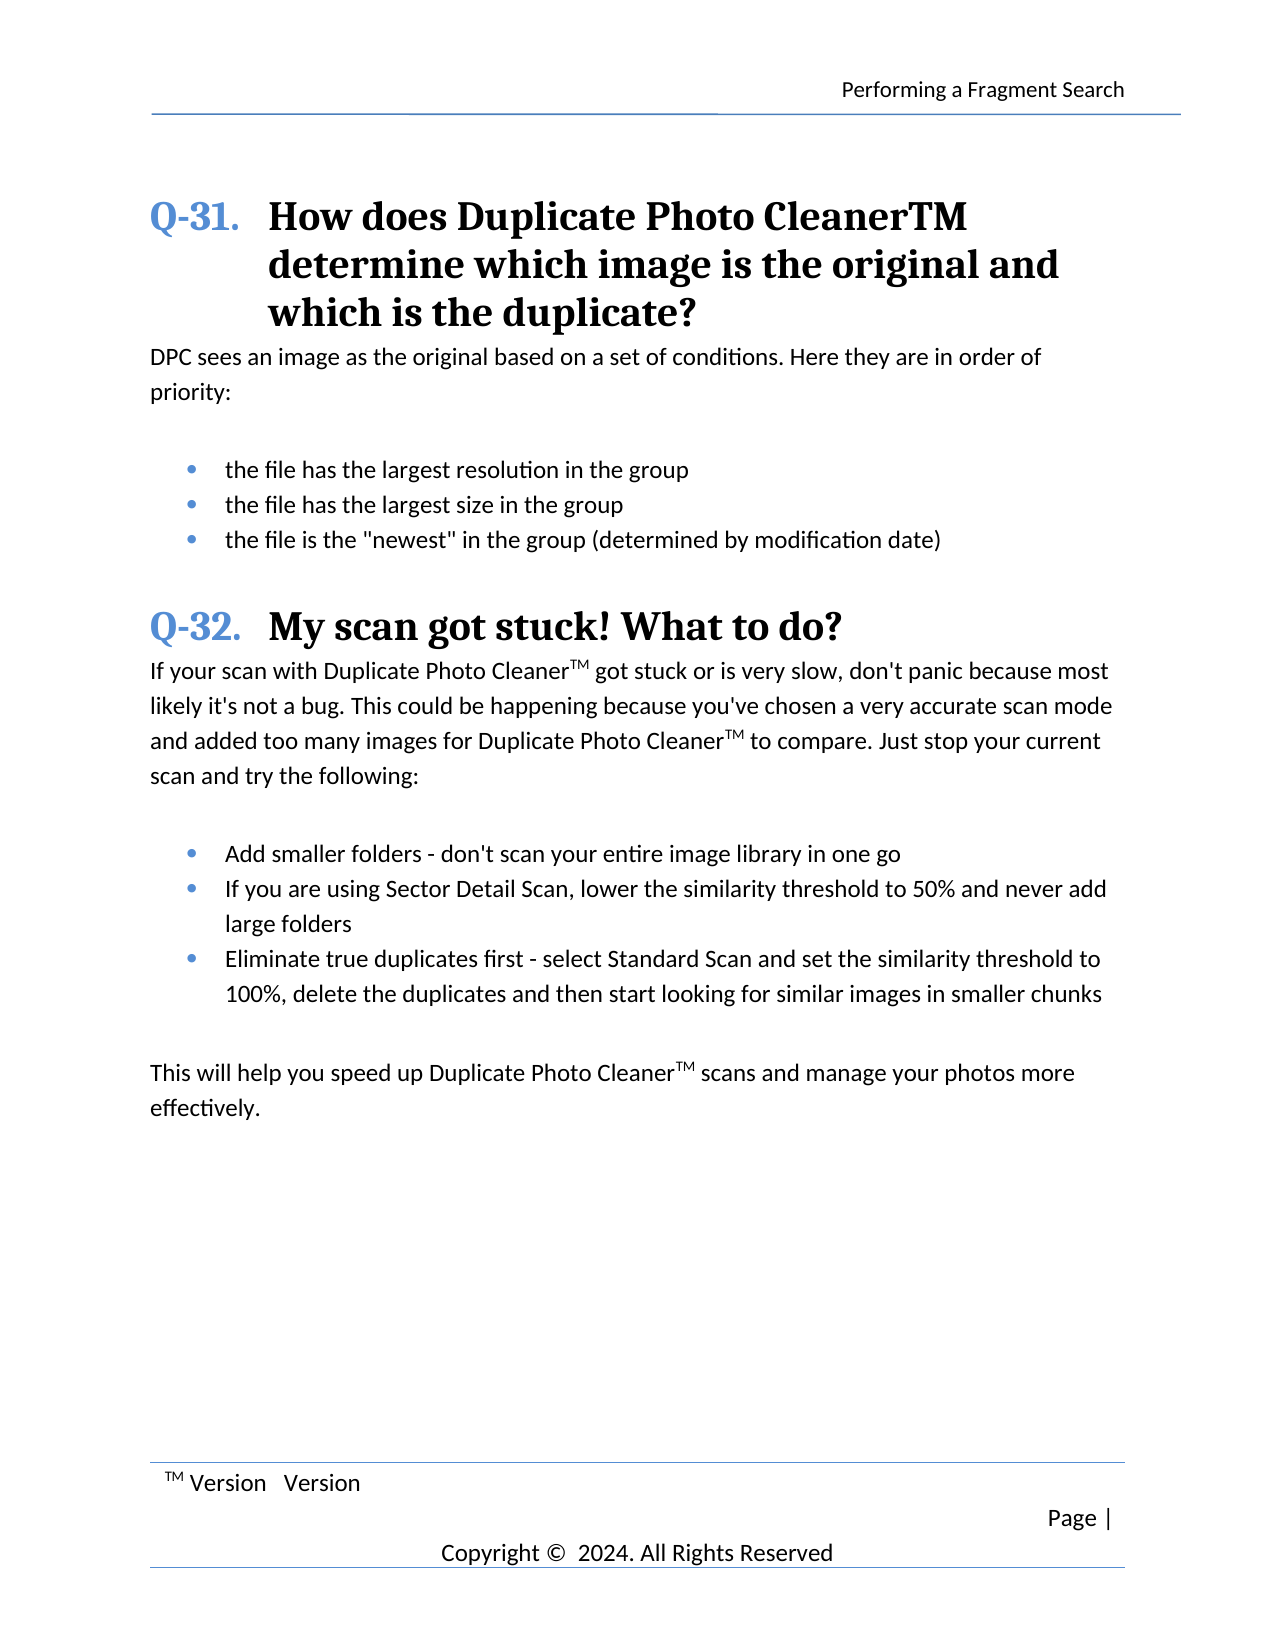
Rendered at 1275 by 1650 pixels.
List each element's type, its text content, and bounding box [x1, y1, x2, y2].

list the file has the largest size in the group [187, 489, 1125, 520]
text My scan got stuck! What to do? [150, 603, 1125, 651]
text How does Duplicate Photo CleanerTM determine which image is the original and which is the duplicate? [150, 193, 1125, 337]
list Add smaller folders - don't scan your entire image library in one go [187, 838, 1125, 869]
list the file is the "newest" in the group (determined by modification date) [187, 524, 1125, 555]
list the file has the largest resolution in the group [187, 454, 1125, 485]
text DPC sees an image as the original based on a set of conditions. Here they are in order of priority: [150, 341, 1125, 407]
text This will help you speed up Duplicate Photo CleanerTM scans and manage your photos more effectively. [150, 1057, 1125, 1122]
list Eliminate true duplicates first - select Standard Scan and set the similarity threshold to 100%, delete the duplicates and then start looking for similar images in smaller chunks [187, 943, 1125, 1009]
text If your scan with Duplicate Photo CleanerTM got stuck or is very slow, don't panic because most likely it's not a bug. This could be happening because you've chosen a very accurate scan mode and added too many images for Duplicate Photo CleanerTM to compare. Just stop your current scan and try the following: [150, 655, 1125, 791]
list If you are using Sector Detail Scan, lower the similarity threshold to 50% and never add large folders [187, 873, 1125, 939]
